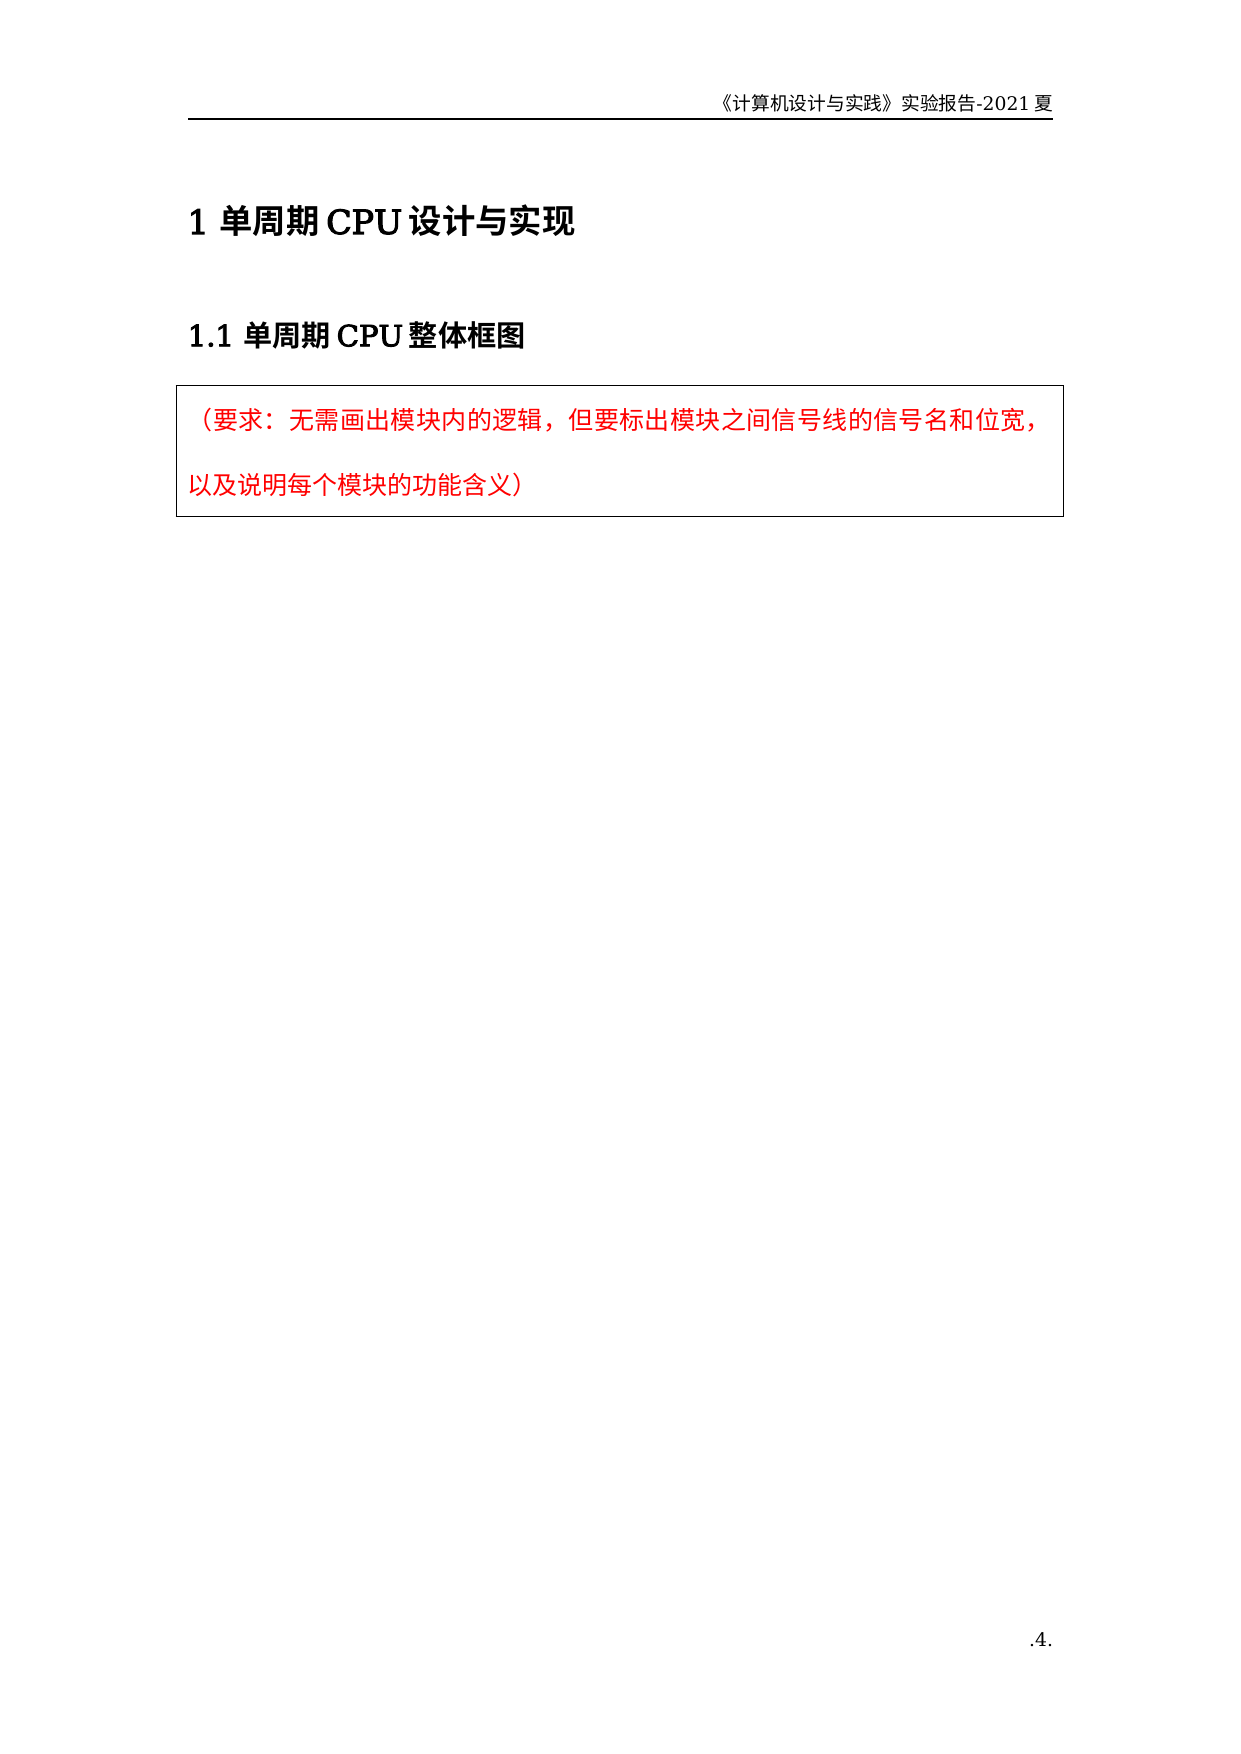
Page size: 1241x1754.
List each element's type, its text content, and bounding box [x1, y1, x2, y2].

subtitle 1.1 单周期CPU整体框图 [187, 301, 1053, 366]
table_header （要求：无需画出模块内的逻辑，但要标出模块之间信号线的信号名和位宽，以及说明每个模块的功能含义） [177, 386, 1063, 516]
title 1 单周期CPU设计与实现 [187, 187, 1053, 252]
